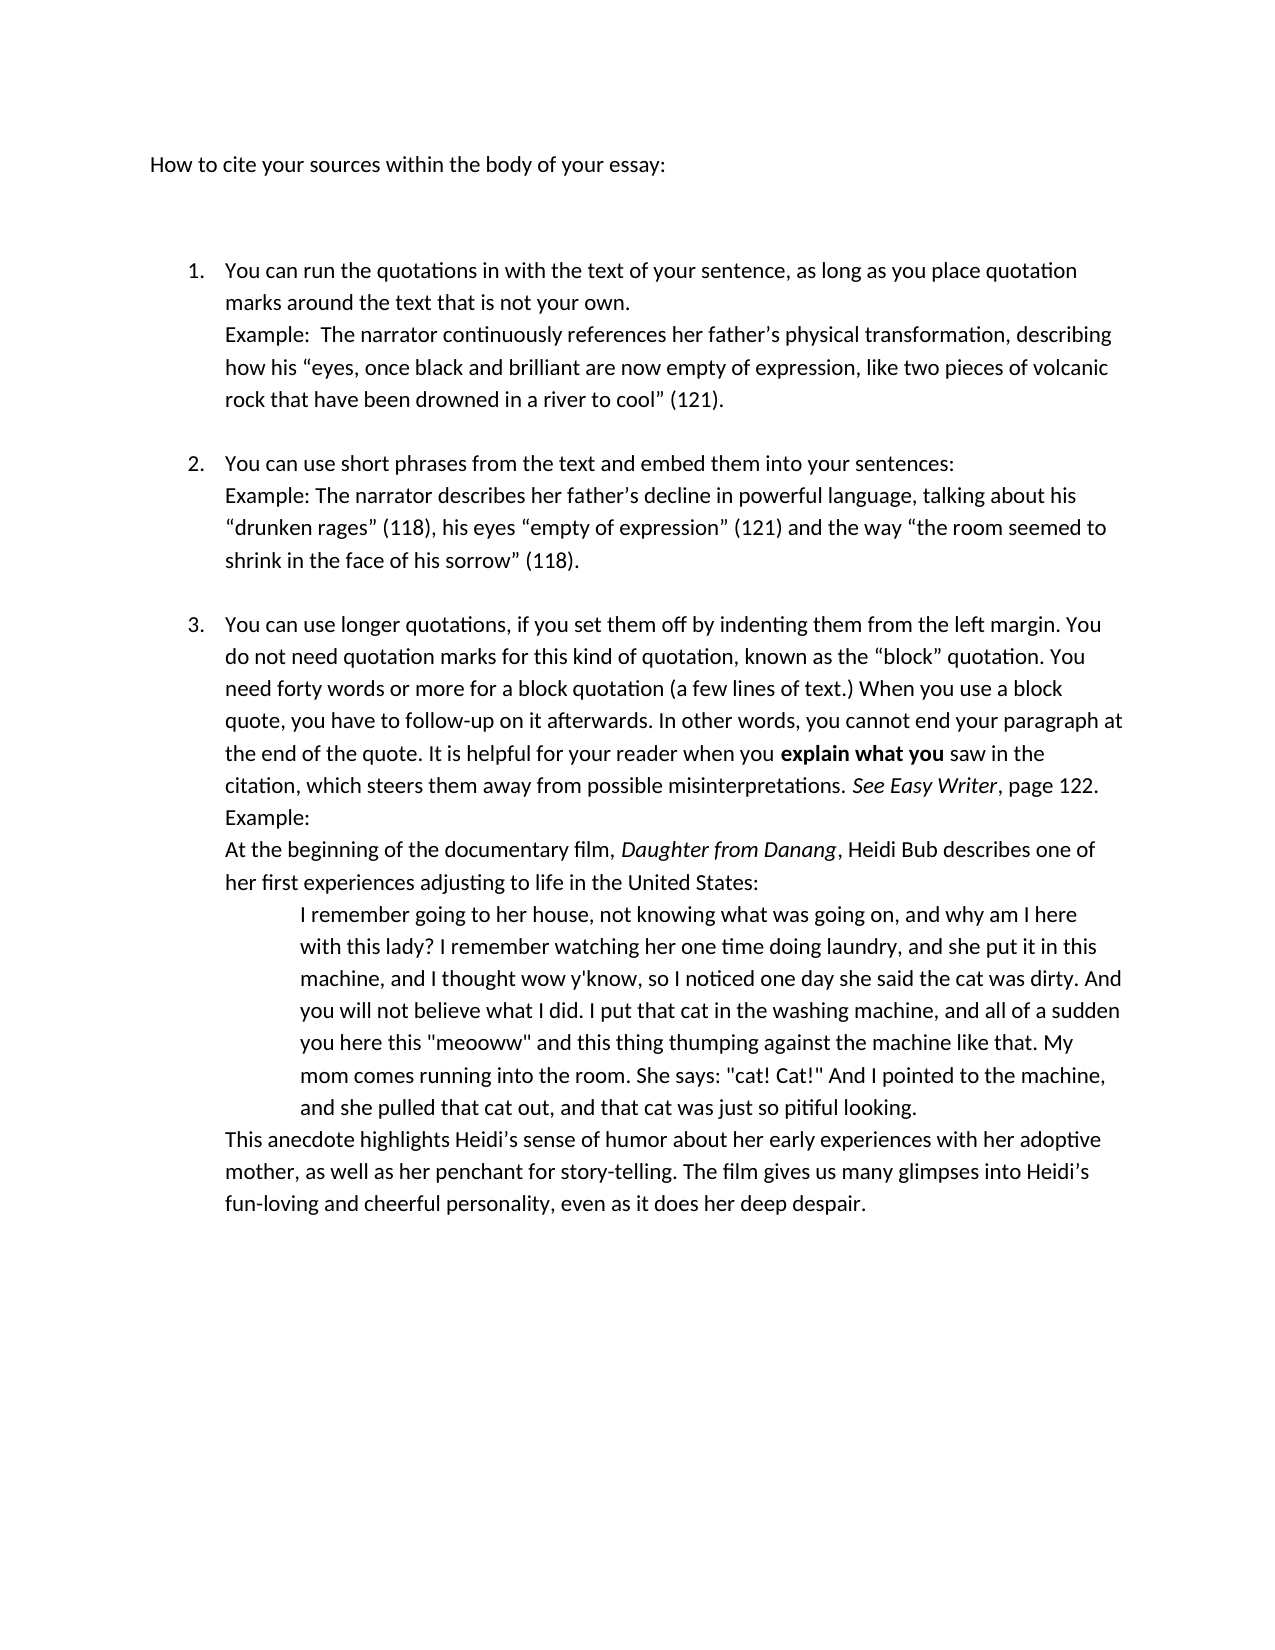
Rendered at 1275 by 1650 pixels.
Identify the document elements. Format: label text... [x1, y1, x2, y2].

list Example: The narrator describes her father’s decline in powerful language, talking about his “drunken rages” (118), his eyes “empty of expression” (121) and the way “the room seemed to shrink in the face of his sorrow” (118). [225, 481, 1125, 574]
list Example: The narrator continuously references her father’s physical transformation, describing how his “eyes, once black and brilliant are now empty of expression, like two pieces of volcanic rock that have been drowned in a river to cool” (121). [225, 320, 1125, 413]
list I remember going to her house, not knowing what was going on, and why am I here with this lady? I remember watching her one time doing laundry, and she put it in this machine, and I thought wow y'know, so I noticed one day she said the cat was dirty. And you will not believe what I did. I put that cat in the washing machine, and all of a sudden you here this "meooww" and this thing thumping against the machine like that. My mom comes running into the room. She says: "cat! Cat!" And I pointed to the machine, and she pulled that cat out, and that cat was just so pitiful looking. [300, 900, 1125, 1121]
list This anecdote highlights Heidi’s sense of humor about her early experiences with her adoptive mother, as well as her penchant for story-telling. The film gives us many glimpses into Heidi’s fun-loving and cheerful personality, even as it does her deep despair. [225, 1125, 1125, 1217]
list At the beginning of the documentary film, Daughter from Danang, Heidi Bub describes one of her first experiences adjusting to life in the United States: [225, 835, 1125, 896]
text How to cite your sources within the body of your essay: [150, 150, 1125, 178]
list You can use short phrases from the text and embed them into your sentences: [187, 449, 1125, 477]
list You can use longer quotations, if you set them off by indenting them from the left margin. You do not need quotation marks for this kind of quotation, known as the “block” quotation. You need forty words or more for a block quotation (a few lines of text.) When you use a block quote, you have to follow-up on it afterwards. In other words, you cannot end your paragraph at the end of the quote. It is helpful for your reader when you explain what you saw in the citation, which steers them away from possible misinterpretations. See Easy Writer, page 122. [187, 610, 1125, 799]
list You can run the quotations in with the text of your sentence, as long as you place quotation marks around the text that is not your own. [187, 256, 1125, 316]
list Example: [225, 803, 1125, 831]
